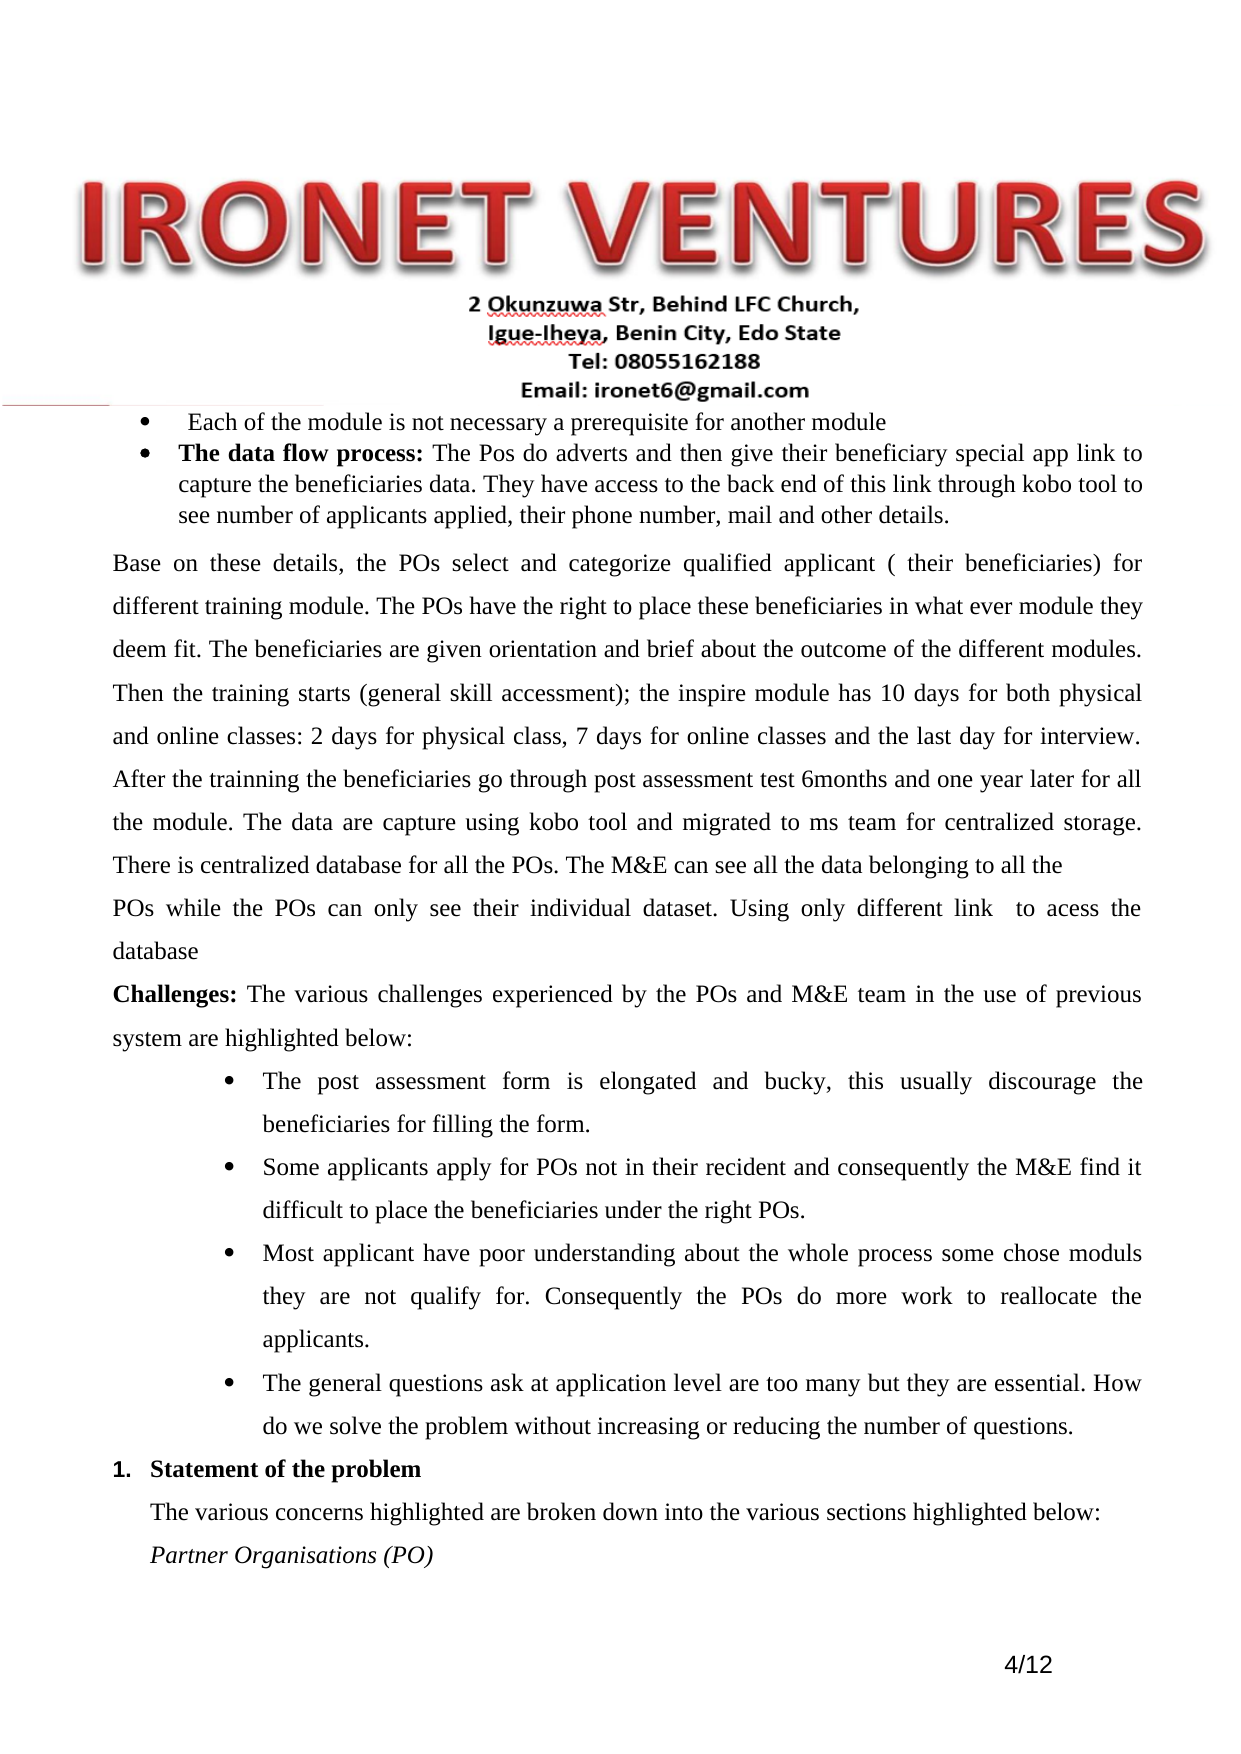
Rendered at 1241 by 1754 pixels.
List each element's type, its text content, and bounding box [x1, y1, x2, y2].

text POs while the POs can only see their individual dataset. Using only different link to acess the database [112, 893, 1143, 965]
list The data flow process: The Pos do adverts and then give their beneficiary special app link to capture the beneficiaries data. They have access to the back end of this link through kobo tool to see number of applicants applied, their phone number, mail and other details. [141, 438, 1143, 529]
picture [1053, 150, 1234, 406]
list Statement of the problem [112, 1454, 1143, 1483]
picture [0, 150, 141, 406]
list Challenges: The various challenges experienced by the POs and M&E team in the use of previous system are highlighted below: [112, 979, 1143, 1051]
list Partner Organisations (PO) [150, 1540, 1143, 1569]
text Base on these details, the POs select and categorize qualified applicant ( their beneficiaries) for different training module. The POs have the right to place these beneficiaries in what ever module they deem fit. The beneficiaries are given orientation and brief about the outcome of the different modules. Then the training starts (general skill accessment); the inspire module has 10 days for both physical and online classes: 2 days for physical class, 7 days for online classes and the last day for interview. After the trainning the beneficiaries go through post assessment test 6months and one year later for all the module. The data are capture using kobo tool and migrated to ms team for centralized storage. There is centralized database for all the POs. The M&E can see all the data belonging to all the [112, 548, 1143, 879]
list The various concerns highlighted are broken down into the various sections highlighted below: [150, 1497, 1143, 1526]
list The post assessment form is elongated and bucky, this usually discourage the beneficiaries for filling the form. [225, 1066, 1143, 1138]
list Most applicant have poor understanding about the whole process some chose moduls they are not qualify for. Consequently the POs do more work to reallocate the applicants. [225, 1238, 1143, 1353]
list The general questions ask at application level are too many but they are essential. How do we solve the problem without increasing or reducing the number of questions. [225, 1368, 1143, 1439]
list Each of the module is not necessary a prerequisite for another module [141, 150, 1053, 436]
list Some applicants apply for POs not in their recident and consequently the M&E find it difficult to place the beneficiaries under the right POs. [225, 1152, 1143, 1224]
